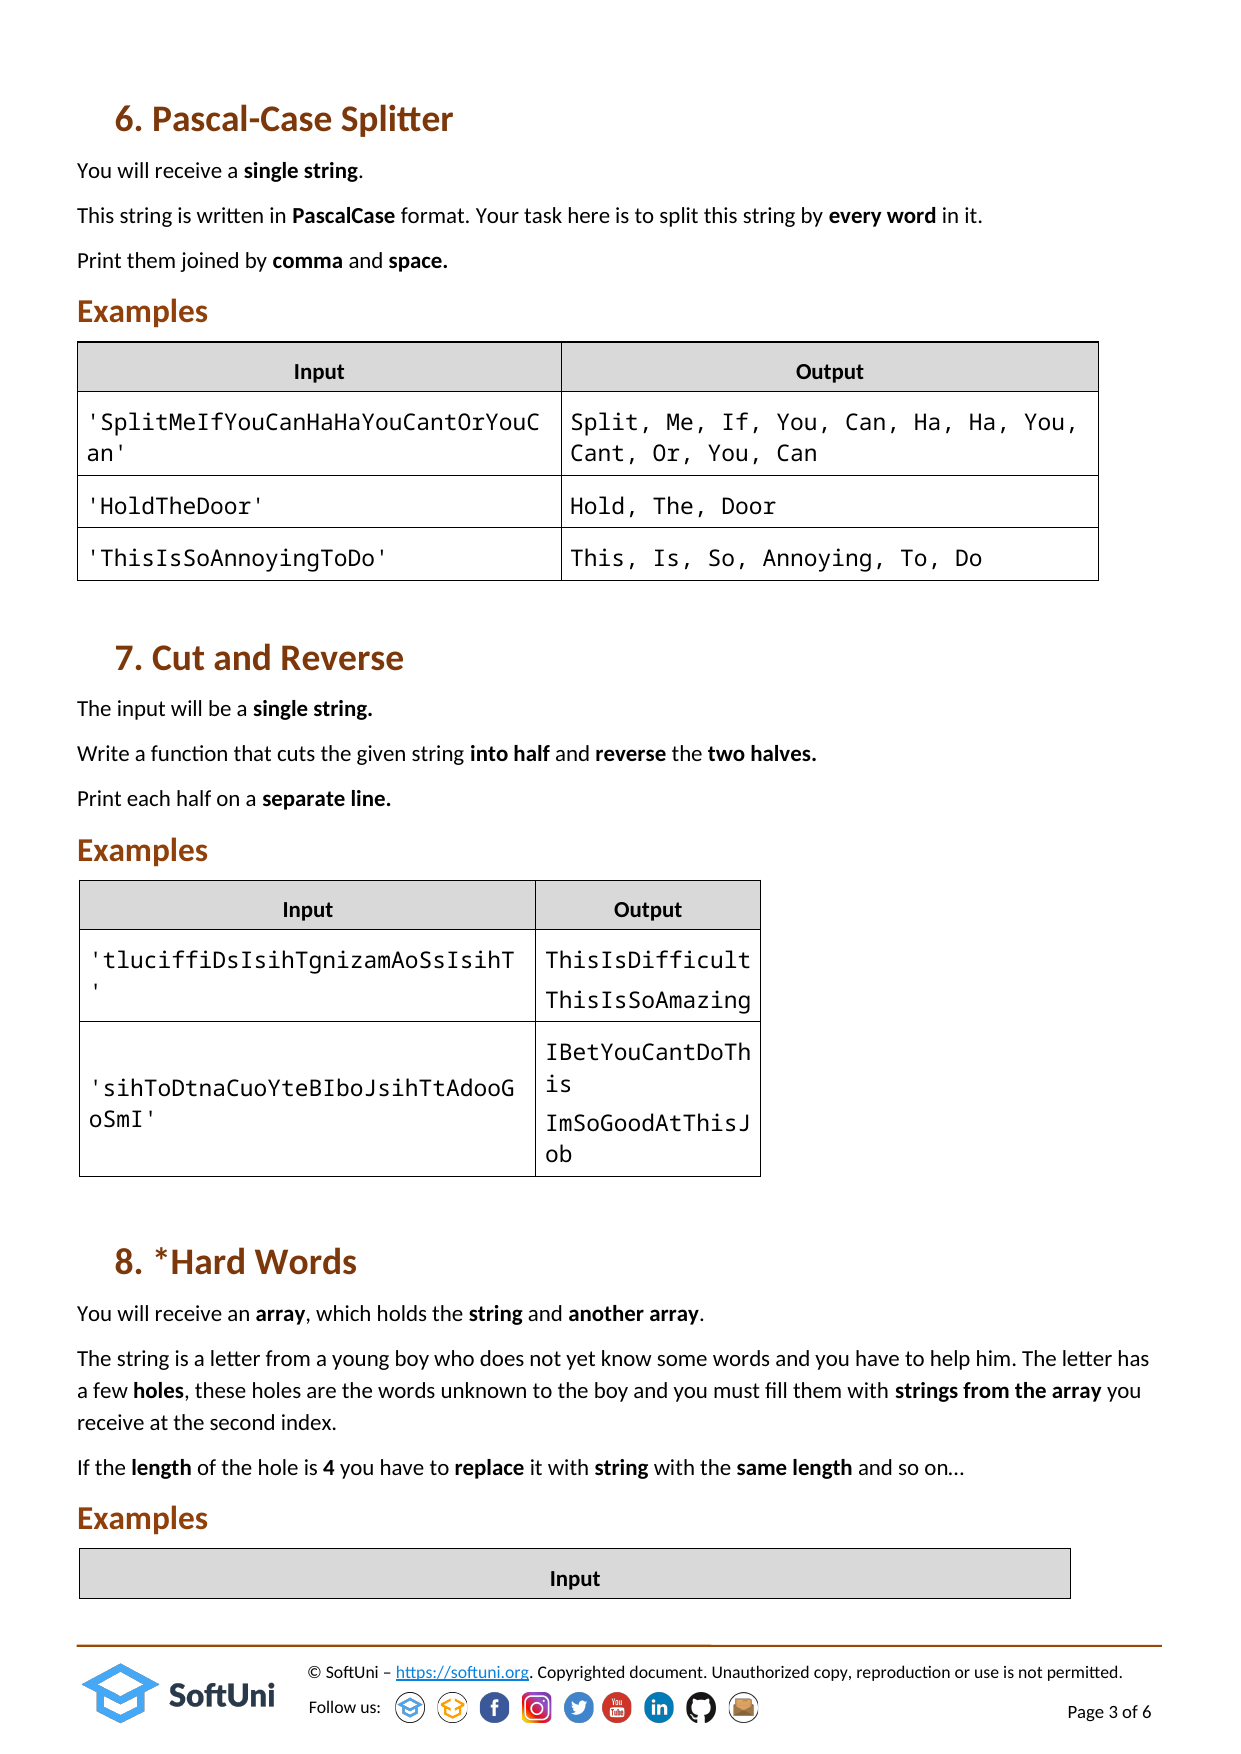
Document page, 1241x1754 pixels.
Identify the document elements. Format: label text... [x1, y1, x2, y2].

list *Hard Words [114, 1238, 1163, 1284]
list Pascal-Case Splitter [114, 95, 1163, 141]
list Cut and Reverse [114, 633, 1163, 679]
table_cell Hold, The, Door [562, 476, 1098, 527]
picture [437, 1692, 468, 1723]
table_header Input [78, 343, 561, 391]
picture [644, 1714, 653, 1723]
picture [728, 1692, 759, 1723]
list Examples [77, 291, 1163, 331]
table_cell Split, Me, If, You, Can, Ha, Ha, You, Cant, Or, You, Can [562, 392, 1098, 474]
picture [602, 1692, 632, 1723]
text This string is written in PascalCase format. Your task here is to split this string by every word in it. [77, 201, 1163, 229]
picture [564, 1692, 594, 1723]
table_cell This, Is, So, Annoying, To, Do [562, 528, 1098, 579]
text Print them joined by comma and space. [77, 246, 1163, 274]
table_cell 'tluciffiDsIsihTgnizamAoSsIsihT' [80, 930, 535, 1021]
table_cell 'HoldTheDoor' [78, 476, 561, 527]
table_cell ThisIsDifficult ThisIsSoAmazing [536, 930, 760, 1021]
picture [522, 1692, 552, 1723]
picture [686, 1692, 716, 1723]
text The string is a letter from a young boy who does not yet know some words and you have to help him. The letter has a few holes, these holes are the words unknown to the boy and you must fill them with strings from the array you receive at the second index. [77, 1344, 1163, 1436]
text You will receive an array, which holds the string and another array. [77, 1299, 1163, 1327]
table_header Input [80, 1549, 1070, 1598]
picture [658, 1705, 667, 1714]
table_cell 'ThisIsSoAnnoyingToDo' [78, 528, 561, 579]
text The input will be a single string. [77, 694, 1163, 723]
text Print each half on a separate line. [77, 784, 1163, 812]
table_cell 'sihToDtnaCuoYteBIboJsihTtAdooGoSmI' [80, 1022, 535, 1176]
table_cell 'SplitMeIfYouCanHaHaYouCantOrYouCan' [78, 392, 561, 474]
text If the length of the hole is 4 you have to replace it with string with the same length and so on… [77, 1453, 1163, 1481]
table_header Output [536, 881, 760, 929]
text You will receive a single string. [77, 156, 1163, 184]
picture [665, 1692, 674, 1701]
picture [395, 1692, 425, 1723]
picture [644, 1692, 653, 1701]
list Examples [77, 829, 1163, 869]
text Write a function that cuts the given string into half and reverse the two halves. [77, 739, 1163, 767]
table_cell IBetYouCantDoThis ImSoGoodAtThisJob [536, 1022, 760, 1176]
picture [479, 1692, 510, 1723]
picture [75, 1658, 281, 1729]
list Examples [77, 1497, 1163, 1538]
picture [665, 1714, 674, 1723]
table_header Input [80, 881, 535, 929]
table_header Output [562, 343, 1098, 391]
